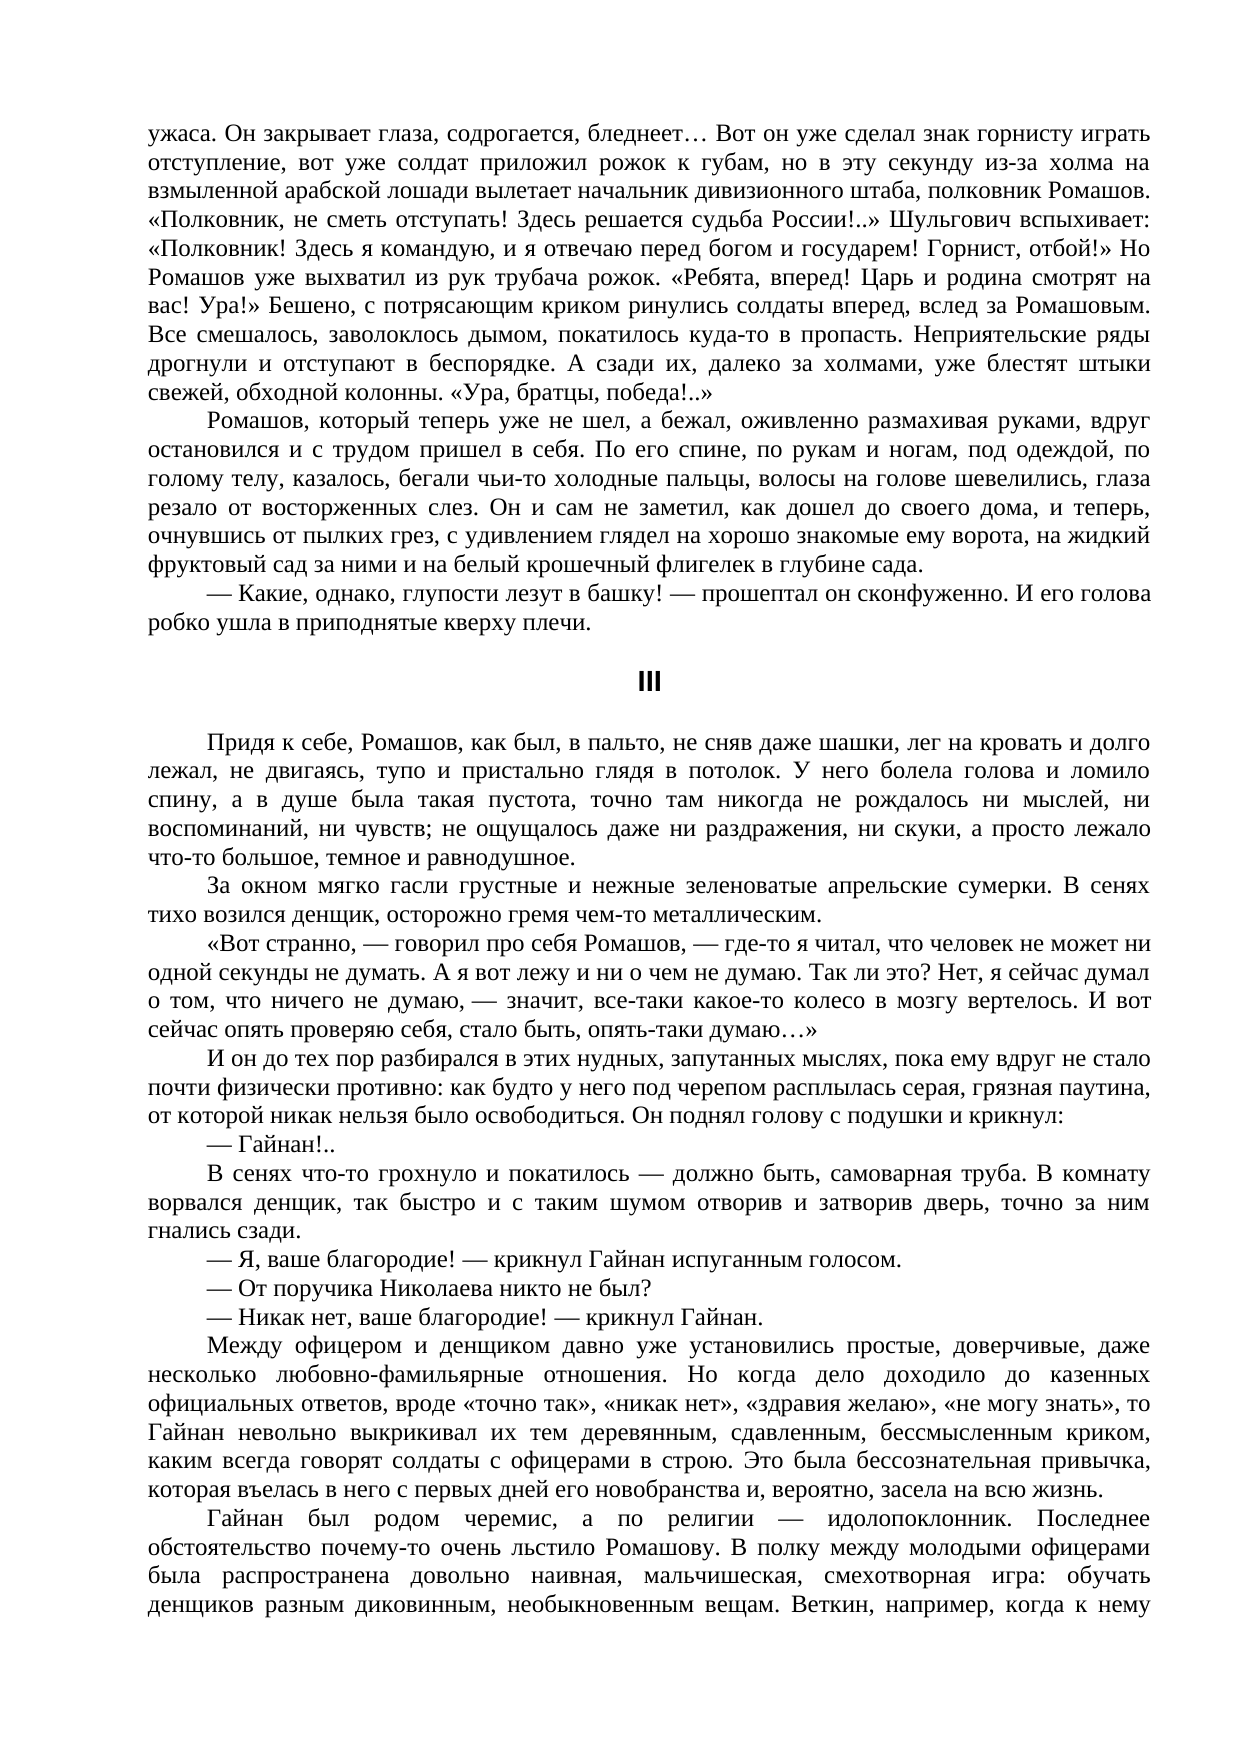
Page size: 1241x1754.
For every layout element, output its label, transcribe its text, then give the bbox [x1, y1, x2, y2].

text — От поручика Николаева никто не был? [148, 1273, 1152, 1302]
text Между офицером и денщиком давно уже установились простые, доверчивые, даже несколько любовно-фамильярные отношения. Но когда дело доходило до казенных официальных ответов, вроде «точно так», «никак нет», «здравия желаю», «не могу знать», то Гайнан невольно выкрикивал их тем деревянным, сдавленным, бессмысленным криком, каким всегда говорят солдаты с офицерами в строю. Это была бессознательная привычка, которая въелась в него с первых дней его новобранства и, вероятно, засела на всю жизнь. [148, 1330, 1152, 1503]
text — Гайнан!.. [148, 1129, 1152, 1158]
text — Я, ваше благородие! — крикнул Гайнан испуганным голосом. [148, 1244, 1152, 1273]
text И он до тех пор разбирался в этих нудных, запутанных мыслях, пока ему вдруг не стало почти физически противно: как будто у него под черепом расплылась серая, грязная паутина, от которой никак нельзя было освободиться. Он поднял голову с подушки и крикнул: [148, 1043, 1152, 1129]
text В сенях что-то грохнуло и покатилось — должно быть, самоварная труба. В комнату ворвался денщик, так быстро и с таким шумом отворив и затворив дверь, точно за ним гнались сзади. [148, 1158, 1152, 1244]
text Придя к себе, Ромашов, как был, в пальто, не сняв даже шашки, лег на кровать и долго лежал, не двигаясь, тупо и пристально глядя в потолок. У него болела голова и ломило спину, а в душе была такая пустота, точно там никогда не рождалось ни мыслей, ни воспоминаний, ни чувств; не ощущалось даже ни раздражения, ни скуки, а просто лежало что-то большое, темное и равнодушное. [148, 727, 1152, 870]
text — Никак нет, ваше благородие! — крикнул Гайнан. [148, 1302, 1152, 1330]
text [148, 118, 1152, 406]
text За окном мягко гасли грустные и нежные зеленоватые апрельские сумерки. В сенях тихо возился денщик, осторожно гремя чем-то металлическим. [148, 870, 1152, 928]
text «Вот странно, — говорил про себя Ромашов, — где-то я читал, что человек не может ни одной секунды не думать. А я вот лежу и ни о чем не думаю. Так ли это? Нет, я сейчас думал о том, что ничего не думаю, — значит, все-таки какое-то колесо в мозгу вертелось. И вот сейчас опять проверяю себя, стало быть, опять-таки думаю…» [148, 928, 1152, 1043]
text III [148, 664, 1152, 698]
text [148, 1503, 1152, 1618]
text — Какие, однако, глупости лезут в башку! — прошептал он сконфуженно. И его голова робко ушла в приподнятые кверху плечи. [148, 578, 1152, 636]
text Ромашов, который теперь уже не шел, а бежал, оживленно размахивая руками, вдруг остановился и с трудом пришел в себя. По его спине, по рукам и ногам, под одеждой, по голому телу, казалось, бегали чьи-то холодные пальцы, волосы на голове шевелились, глаза резало от восторженных слез. Он и сам не заметил, как дошел до своего дома, и теперь, очнувшись от пылких грез, с удивлением глядел на хорошо знакомые ему ворота, на жидкий фруктовый сад за ними и на белый крошечный флигелек в глубине сада. [148, 406, 1152, 578]
